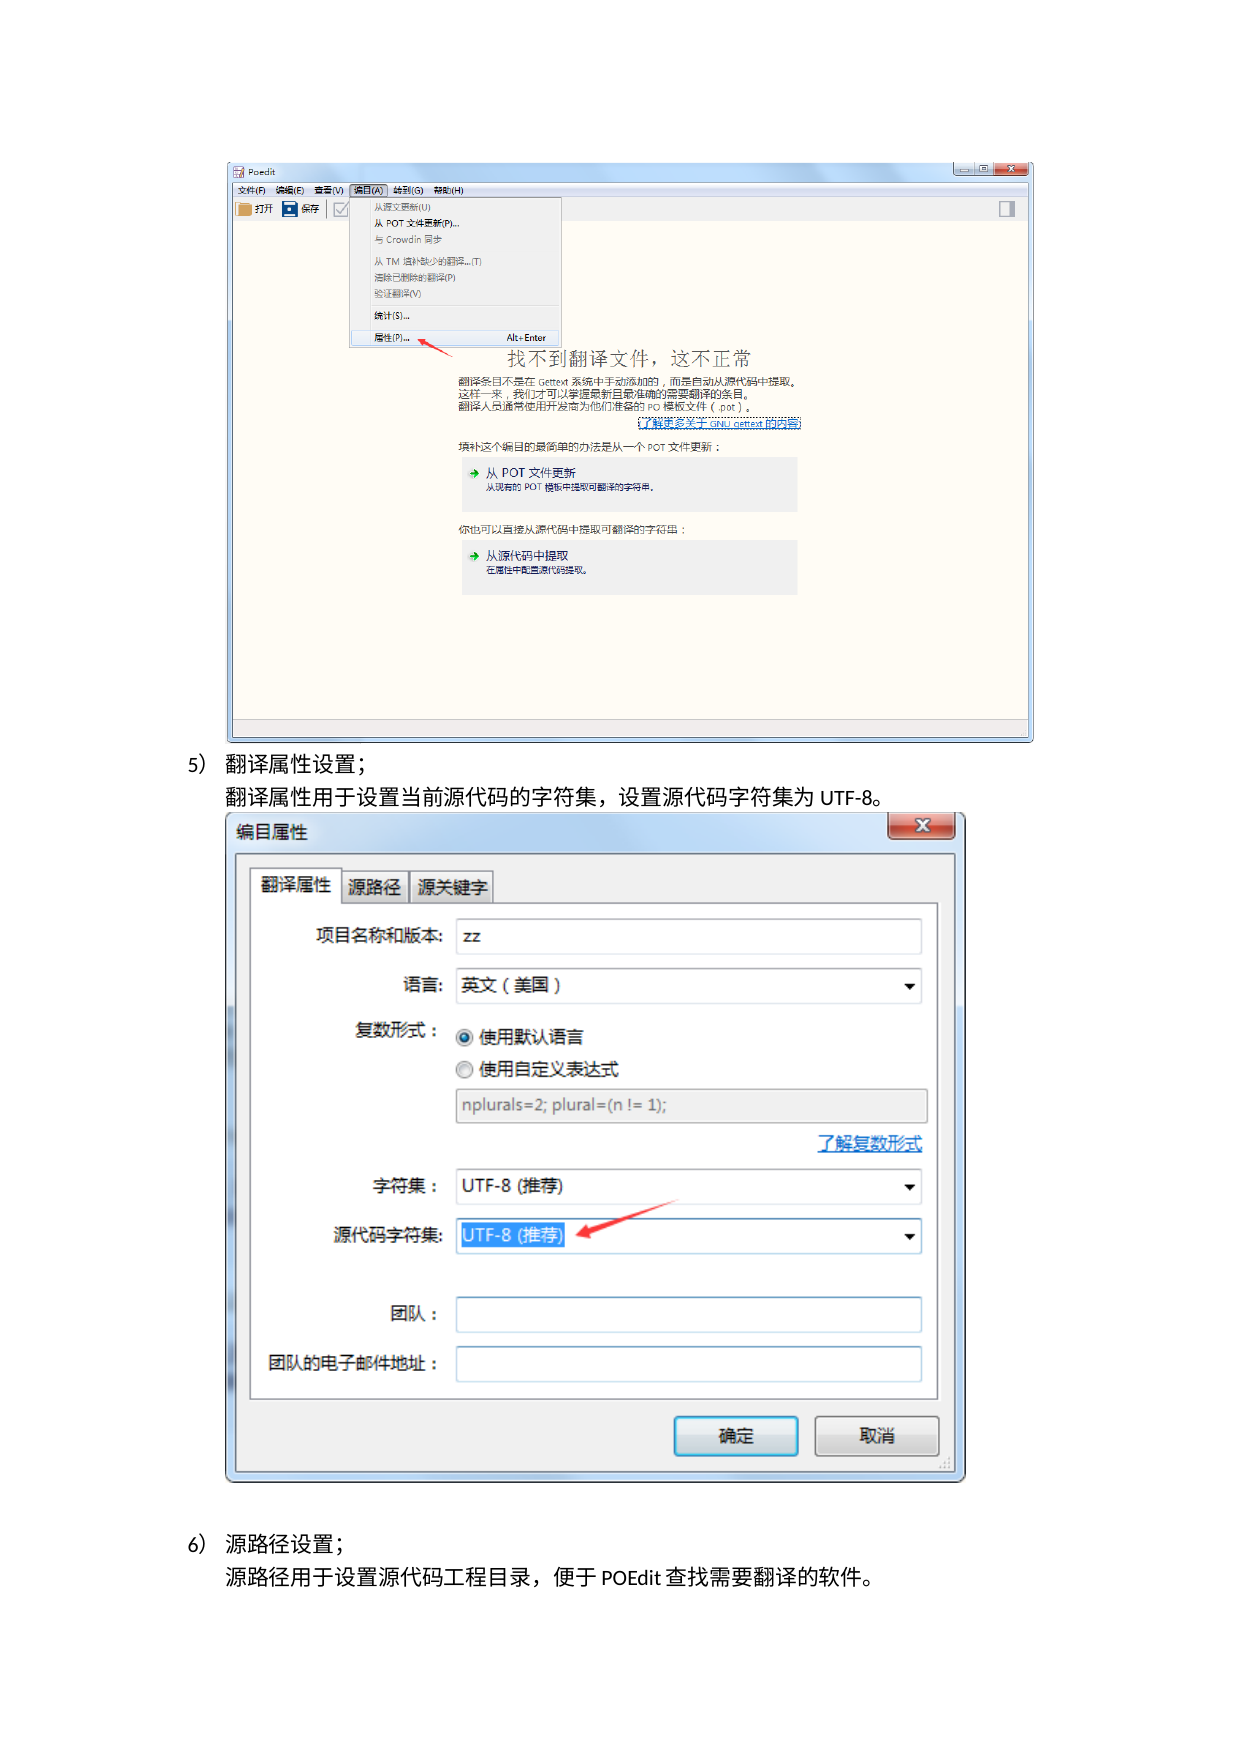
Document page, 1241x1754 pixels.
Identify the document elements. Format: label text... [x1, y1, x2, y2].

list 源路径用于设置源代码工程目录，便于POEdit查找需要翻译的软件。 [225, 1559, 1053, 1592]
list 翻译属性用于设置当前源代码的字符集，设置源代码字符集为UTF-8。 [225, 779, 1053, 812]
list 源路径设置； [187, 1527, 1053, 1559]
picture [225, 812, 966, 1483]
list 翻译属性设置； [187, 747, 1053, 779]
picture [225, 162, 1034, 744]
